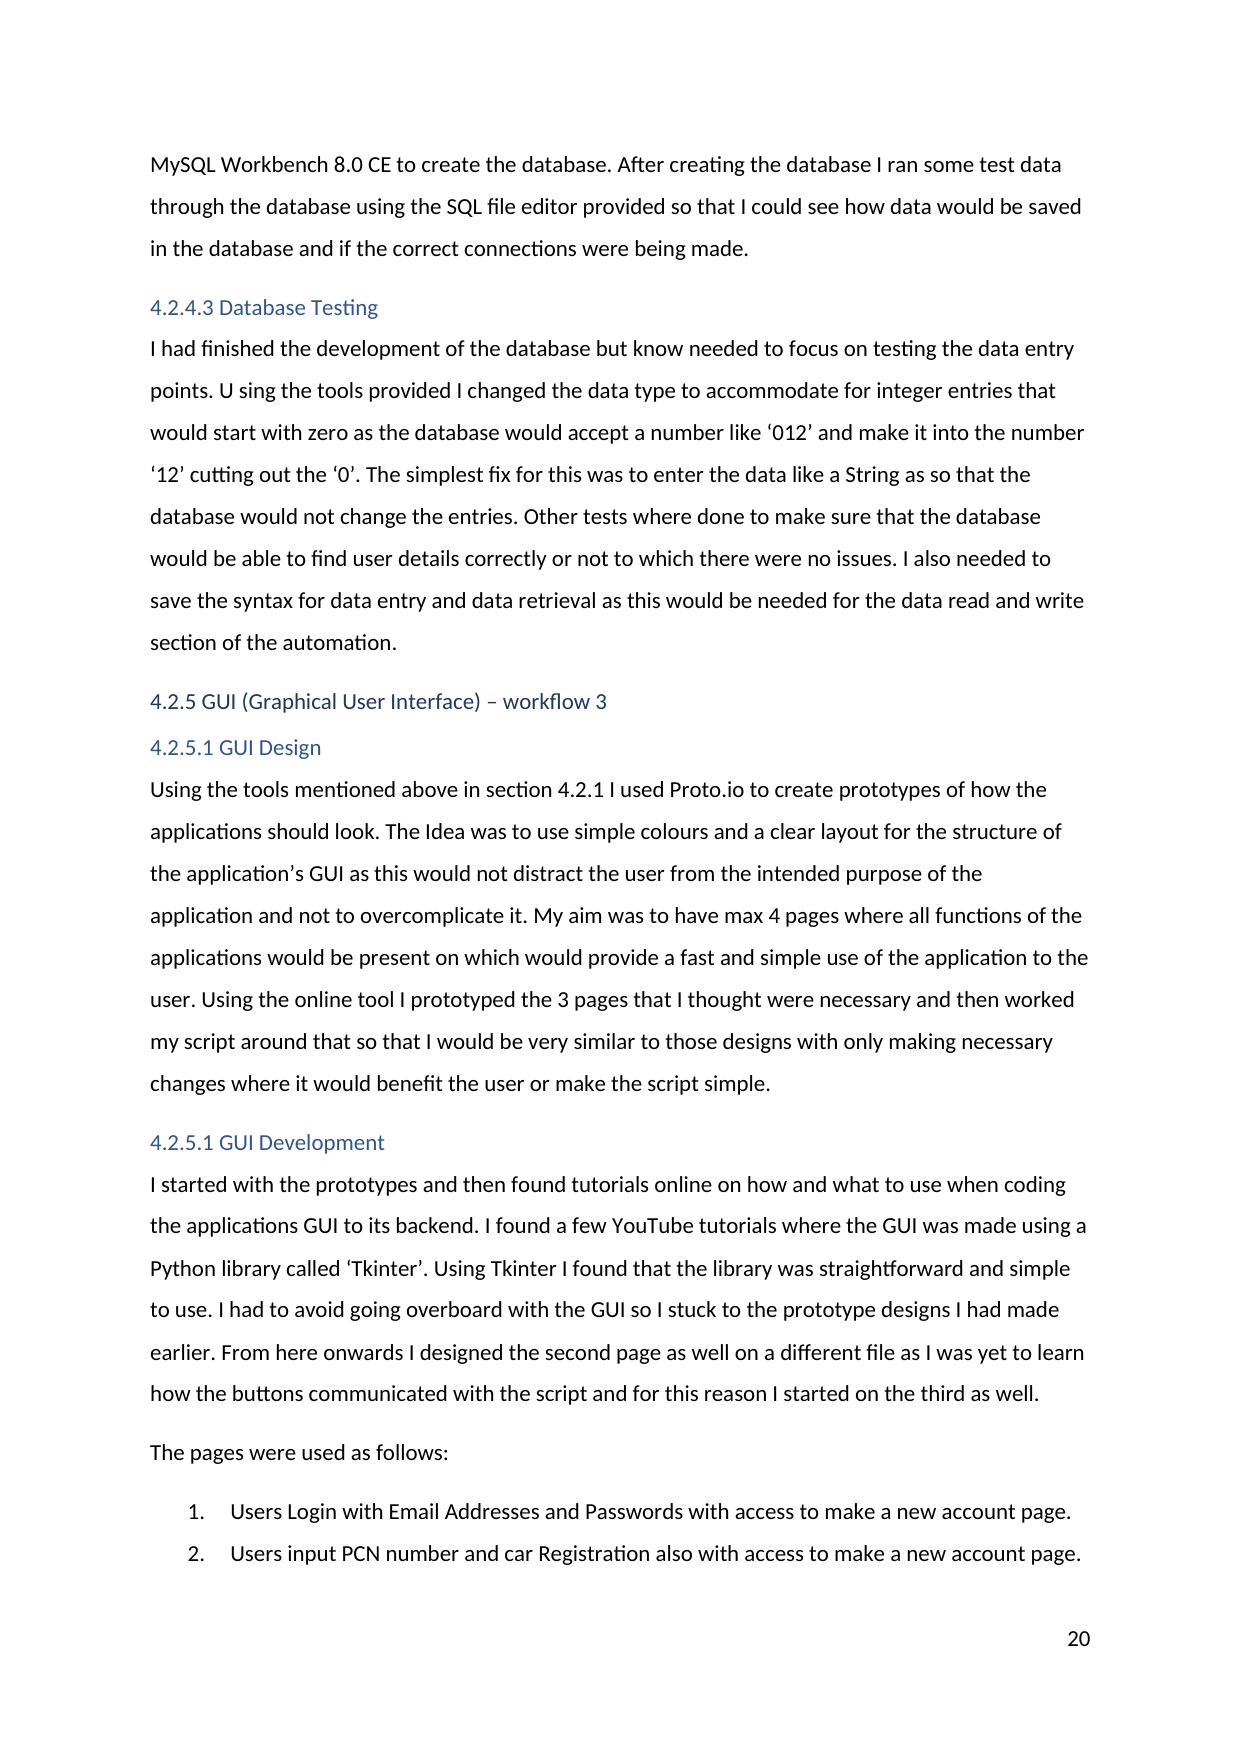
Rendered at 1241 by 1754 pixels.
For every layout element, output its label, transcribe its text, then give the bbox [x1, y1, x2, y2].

list Users input PCN number and car Registration also with access to make a new account page. [187, 1539, 1090, 1567]
subtitle 4.2.5 GUI (Graphical User Interface) – workflow 3 [150, 687, 1090, 715]
text Using the tools mentioned above in section 4.2.1 I used Proto.io to create prototypes of how the applications should look. The Idea was to use simple colours and a clear layout for the structure of the application’s GUI as this would not distract the user from the intended purpose of the application and not to overcomplicate it. My aim was to have max 4 pages where all functions of the applications would be present on which would provide a fast and simple use of the application to the user. Using the online tool I prototyped the 3 pages that I thought were necessary and then worked my script around that so that I would be very similar to those designs with only making necessary changes where it would benefit the user or make the script simple. [150, 775, 1090, 1097]
subtitle 4.2.5.1 GUI Development [150, 1128, 1090, 1156]
text The pages were used as follows: [150, 1438, 1090, 1466]
subtitle 4.2.4.3 Database Testing [150, 293, 1090, 321]
list Users Login with Email Addresses and Passwords with access to make a new account page. [187, 1497, 1090, 1525]
text I started with the prototypes and then found tutorials online on how and what to use when coding the applications GUI to its backend. I found a few YouTube tutorials where the GUI was made using a Python library called ‘Tkinter’. Using Tkinter I found that the library was straightforward and simple to use. I had to avoid going overboard with the GUI so I stuck to the prototype designs I had made earlier. From here onwards I designed the second page as well on a different file as I was yet to learn how the buttons communicated with the script and for this reason I started on the third as well. [150, 1170, 1090, 1408]
subtitle 4.2.5.1 GUI Design [150, 733, 1090, 761]
